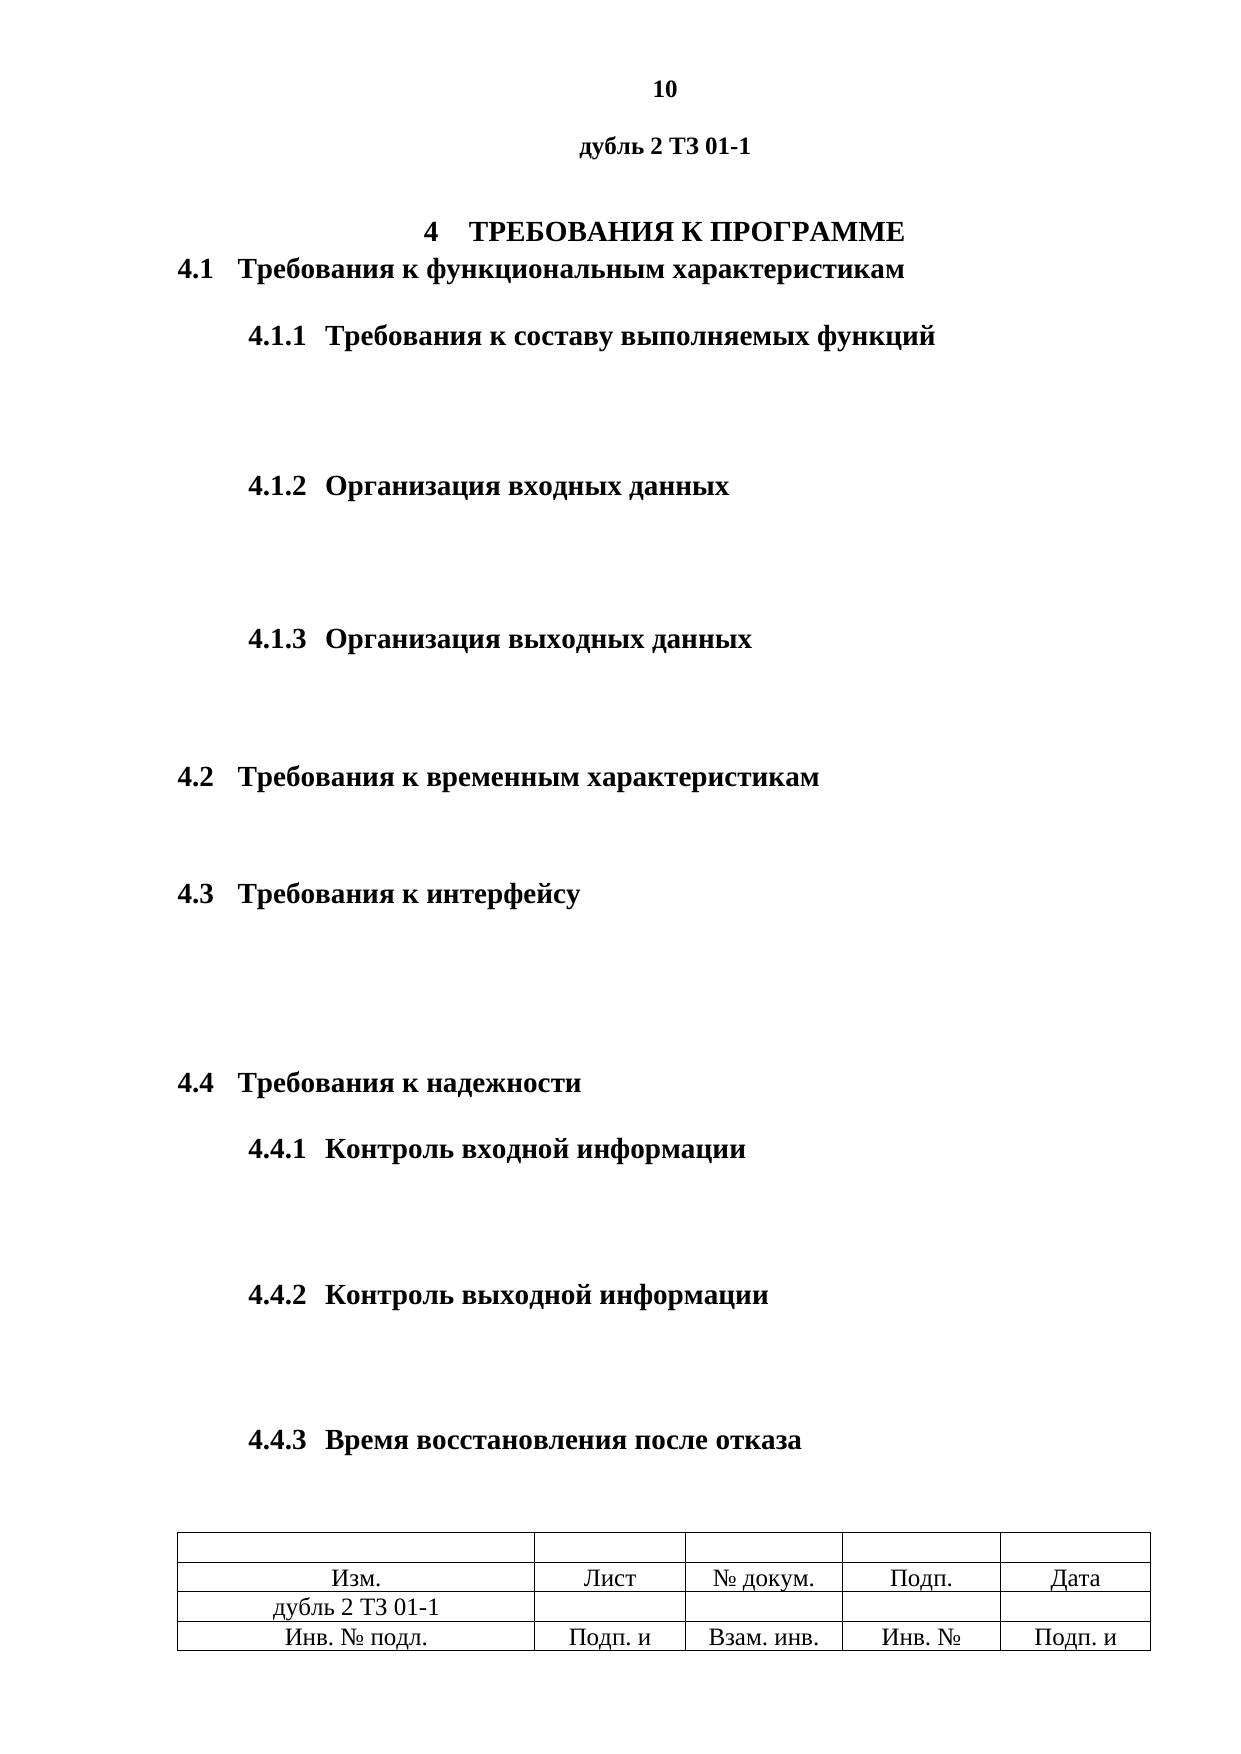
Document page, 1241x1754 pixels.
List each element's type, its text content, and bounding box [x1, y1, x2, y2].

subtitle Контроль входной информации [248, 1131, 1152, 1165]
subtitle Требования к интерфейсу [177, 876, 1152, 910]
subtitle Время восстановления после отказа [248, 1422, 1152, 1456]
subtitle Требования к составу выполняемых функций [248, 318, 1152, 352]
subtitle Контроль выходной информации [248, 1277, 1152, 1310]
subtitle Организация входных данных [248, 468, 1152, 502]
subtitle Требования к временным характеристикам [177, 759, 1152, 793]
subtitle Требования к надежности [177, 1065, 1152, 1098]
subtitle Требования к функциональным характеристикам [177, 252, 1152, 285]
subtitle Организация выходных данных [248, 621, 1152, 654]
subtitle ТРЕБОВАНИЯ К ПРОГРАММЕ [177, 214, 1152, 247]
